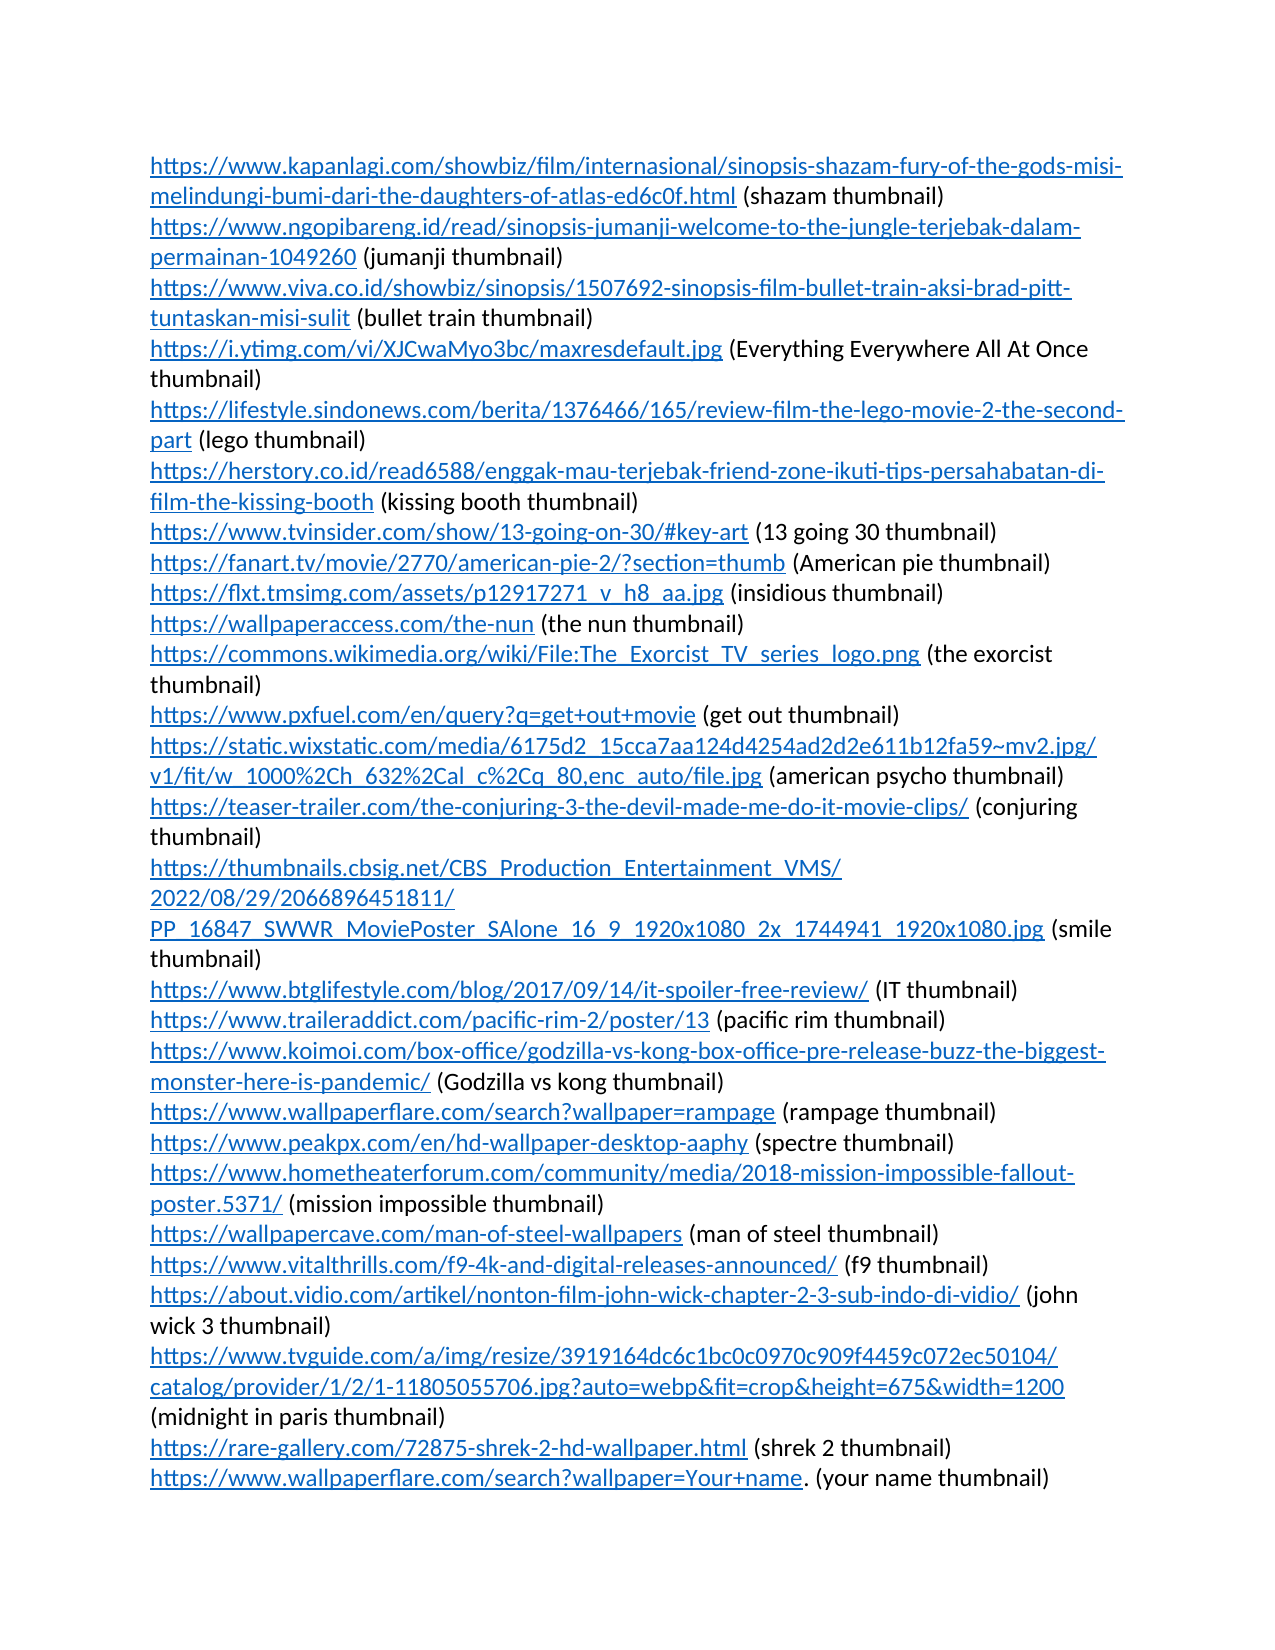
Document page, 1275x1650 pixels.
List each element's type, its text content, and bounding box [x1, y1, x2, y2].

text https://www.ngopibareng.id/read/sinopsis-jumanji-welcome-to-the-jungle-terjebak-dalam-permainan-1049260 (jumanji thumbnail) [150, 211, 1125, 272]
text https://www.tvinsider.com/show/13-going-on-30/#key-art (13 going 30 thumbnail) [150, 516, 1125, 547]
text https://www.kapanlagi.com/showbiz/film/internasional/sinopsis-shazam-fury-of-the-gods-misi-melindungi-bumi-dari-the-daughters-of-atlas-ed6c0f.html (shazam thumbnail) [150, 150, 1125, 211]
text https://i.ytimg.com/vi/XJCwaMyo3bc/maxresdefault.jpg (Everything Everywhere All At Once thumbnail) [150, 333, 1125, 394]
text https://thumbnails.cbsig.net/CBS_Production_Entertainment_VMS/2022/08/29/2066896451811/PP_16847_SWWR_MoviePoster_SAlone_16_9_1920x1080_2x_1744941_1920x1080.jpg (smile thumbnail) [150, 852, 1125, 974]
text https://www.hometheaterforum.com/community/media/2018-mission-impossible-fallout-poster.5371/ (mission impossible thumbnail) [150, 1157, 1125, 1218]
text https://about.vidio.com/artikel/nonton-film-john-wick-chapter-2-3-sub-indo-di-vidio/ (john wick 3 thumbnail) [150, 1279, 1125, 1340]
text https://www.wallpaperflare.com/search?wallpaper=rampage (rampage thumbnail) [150, 1096, 1125, 1127]
text https://rare-gallery.com/72875-shrek-2-hd-wallpaper.html (shrek 2 thumbnail) [150, 1432, 1125, 1462]
text https://static.wixstatic.com/media/6175d2_15cca7aa124d4254ad2d2e611b12fa59~mv2.jpg/v1/fit/w_1000%2Ch_632%2Cal_c%2Cq_80,enc_auto/file.jpg (american psycho thumbnail) [150, 730, 1125, 791]
text https://herstory.co.id/read6588/enggak-mau-terjebak-friend-zone-ikuti-tips-persahabatan-di-film-the-kissing-booth (kissing booth thumbnail) [150, 455, 1125, 516]
text https://www.vitalthrills.com/f9-4k-and-digital-releases-announced/ (f9 thumbnail) [150, 1249, 1125, 1279]
text https://www.traileraddict.com/pacific-rim-2/poster/13 (pacific rim thumbnail) [150, 1004, 1125, 1035]
text https://commons.wikimedia.org/wiki/File:The_Exorcist_TV_series_logo.png (the exorcist thumbnail) [150, 638, 1125, 699]
text https://www.viva.co.id/showbiz/sinopsis/1507692-sinopsis-film-bullet-train-aksi-brad-pitt-tuntaskan-misi-sulit (bullet train thumbnail) [150, 272, 1125, 333]
text https://www.wallpaperflare.com/search?wallpaper=Your+name. (your name thumbnail) [150, 1462, 1125, 1493]
text https://wallpapercave.com/man-of-steel-wallpapers (man of steel thumbnail) [150, 1218, 1125, 1249]
text https://lifestyle.sindonews.com/berita/1376466/165/review-film-the-lego-movie-2-the-second-part (lego thumbnail) [150, 394, 1125, 420]
text https://www.tvguide.com/a/img/resize/3919164dc6c1bc0c0970c909f4459c072ec50104/catalog/provider/1/2/1-11805055706.jpg?auto=webp&fit=crop&height=675&width=1200 (midnight in paris thumbnail) [150, 1340, 1125, 1432]
text https://www.btglifestyle.com/blog/2017/09/14/it-spoiler-free-review/ (IT thumbnail) [150, 974, 1125, 1004]
text https://teaser-trailer.com/the-conjuring-3-the-devil-made-me-do-it-movie-clips/ (conjuring thumbnail) [150, 791, 1125, 852]
text https://flxt.tmsimg.com/assets/p12917271_v_h8_aa.jpg (insidious thumbnail) [150, 577, 1125, 608]
text https://www.pxfuel.com/en/query?q=get+out+movie (get out thumbnail) [150, 699, 1125, 730]
text https://www.peakpx.com/en/hd-wallpaper-desktop-aaphy (spectre thumbnail) [150, 1127, 1125, 1157]
text https://lifestyle.sindonews.com/berita/1376466/165/review-film-the-lego-movie-2-the-second-part (lego thumbnail) [150, 422, 1125, 455]
text https://wallpaperaccess.com/the-nun (the nun thumbnail) [150, 608, 1125, 638]
text https://fanart.tv/movie/2770/american-pie-2/?section=thumb (American pie thumbnail) [150, 547, 1125, 577]
text https://www.koimoi.com/box-office/godzilla-vs-kong-box-office-pre-release-buzz-the-biggest-monster-here-is-pandemic/ (Godzilla vs kong thumbnail) [150, 1035, 1125, 1096]
